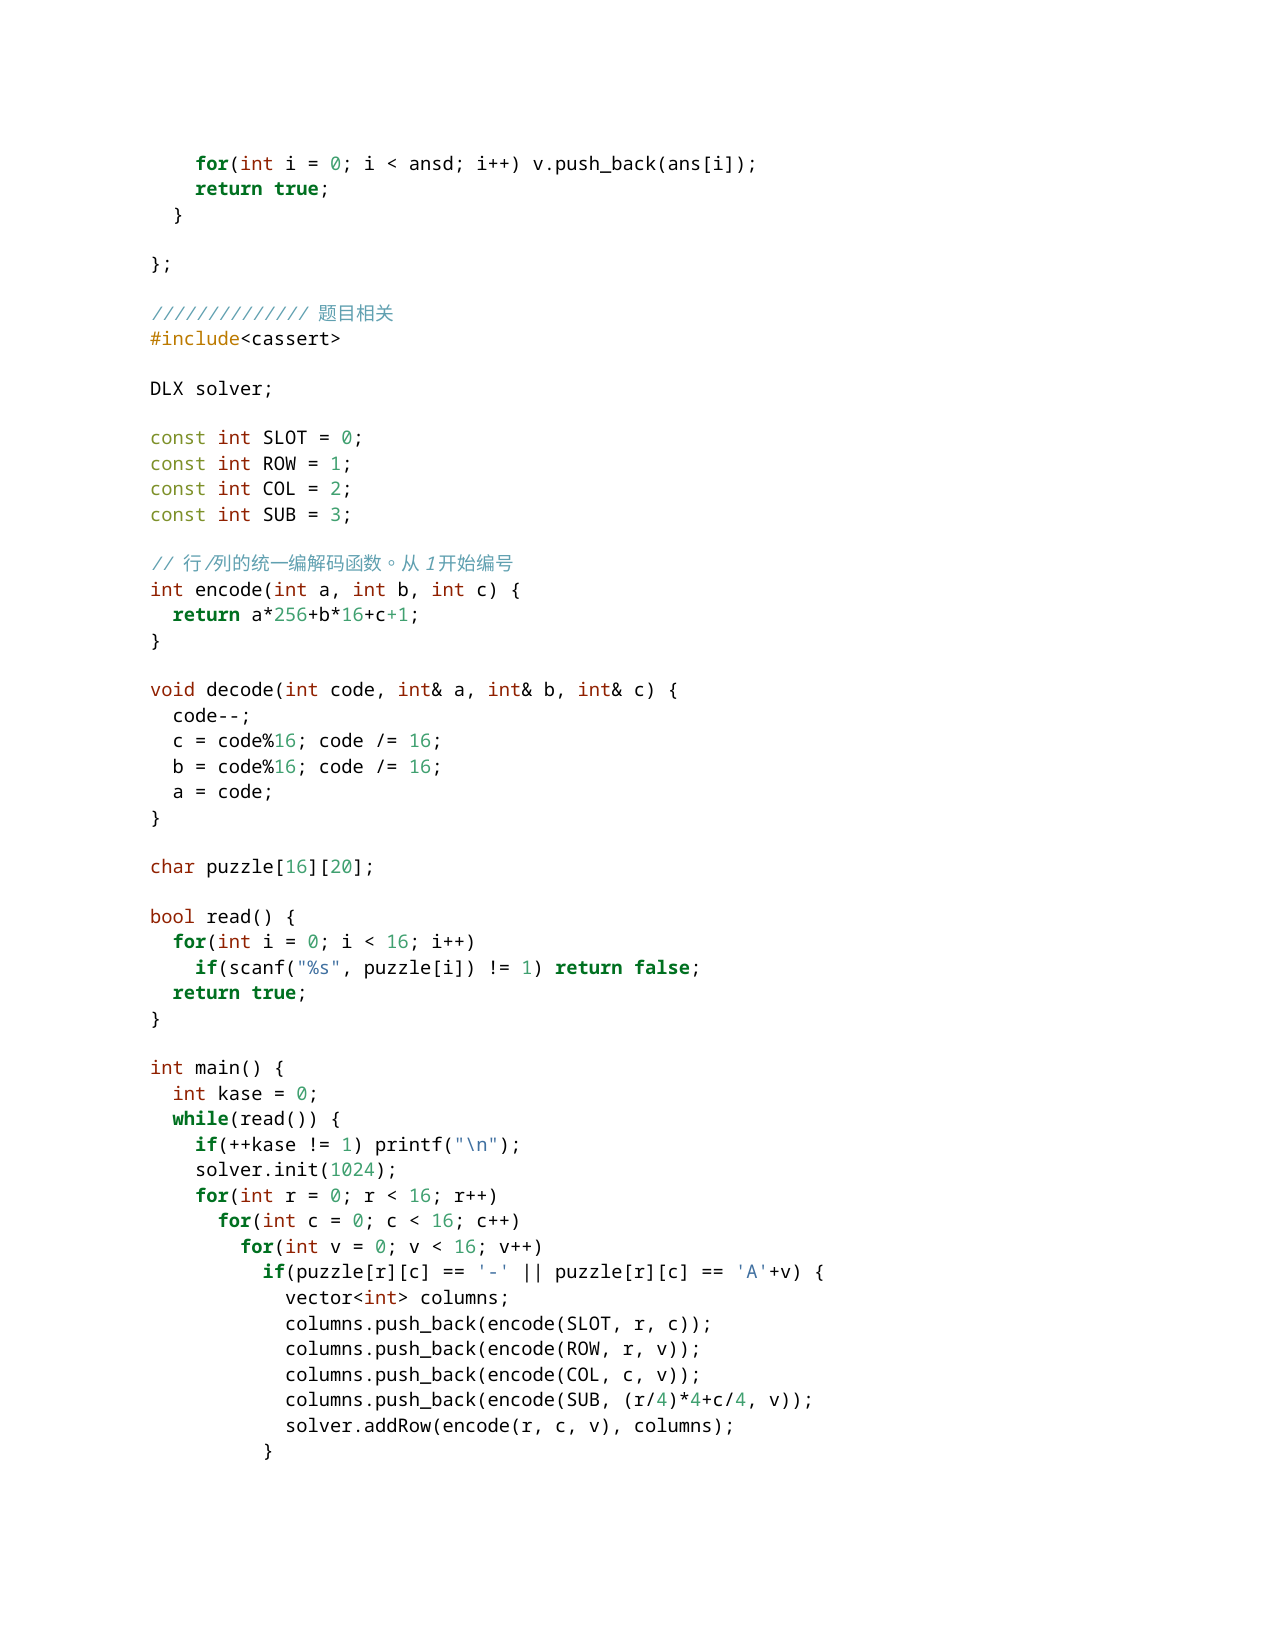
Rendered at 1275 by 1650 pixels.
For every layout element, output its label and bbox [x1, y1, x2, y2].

text [150, 150, 1125, 1487]
